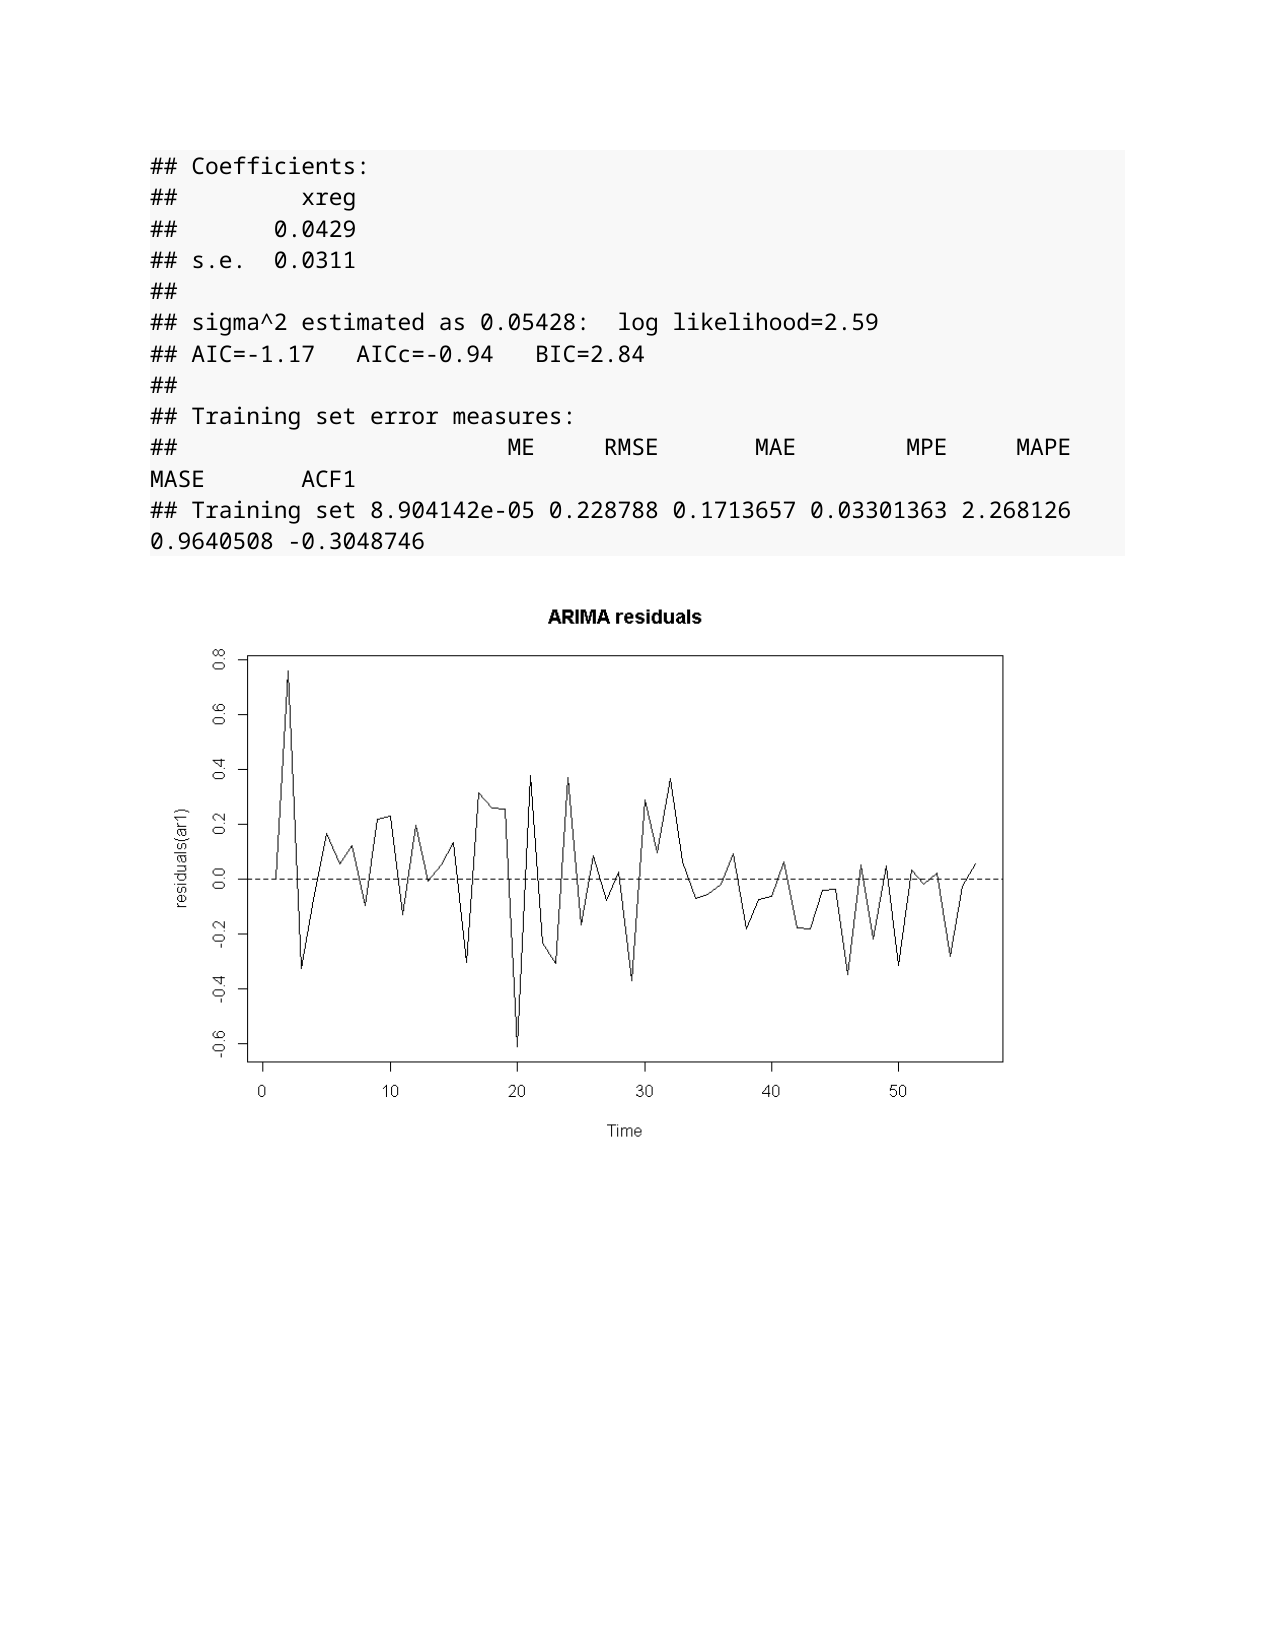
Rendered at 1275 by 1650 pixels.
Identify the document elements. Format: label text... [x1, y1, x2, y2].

picture [168, 577, 1044, 1161]
